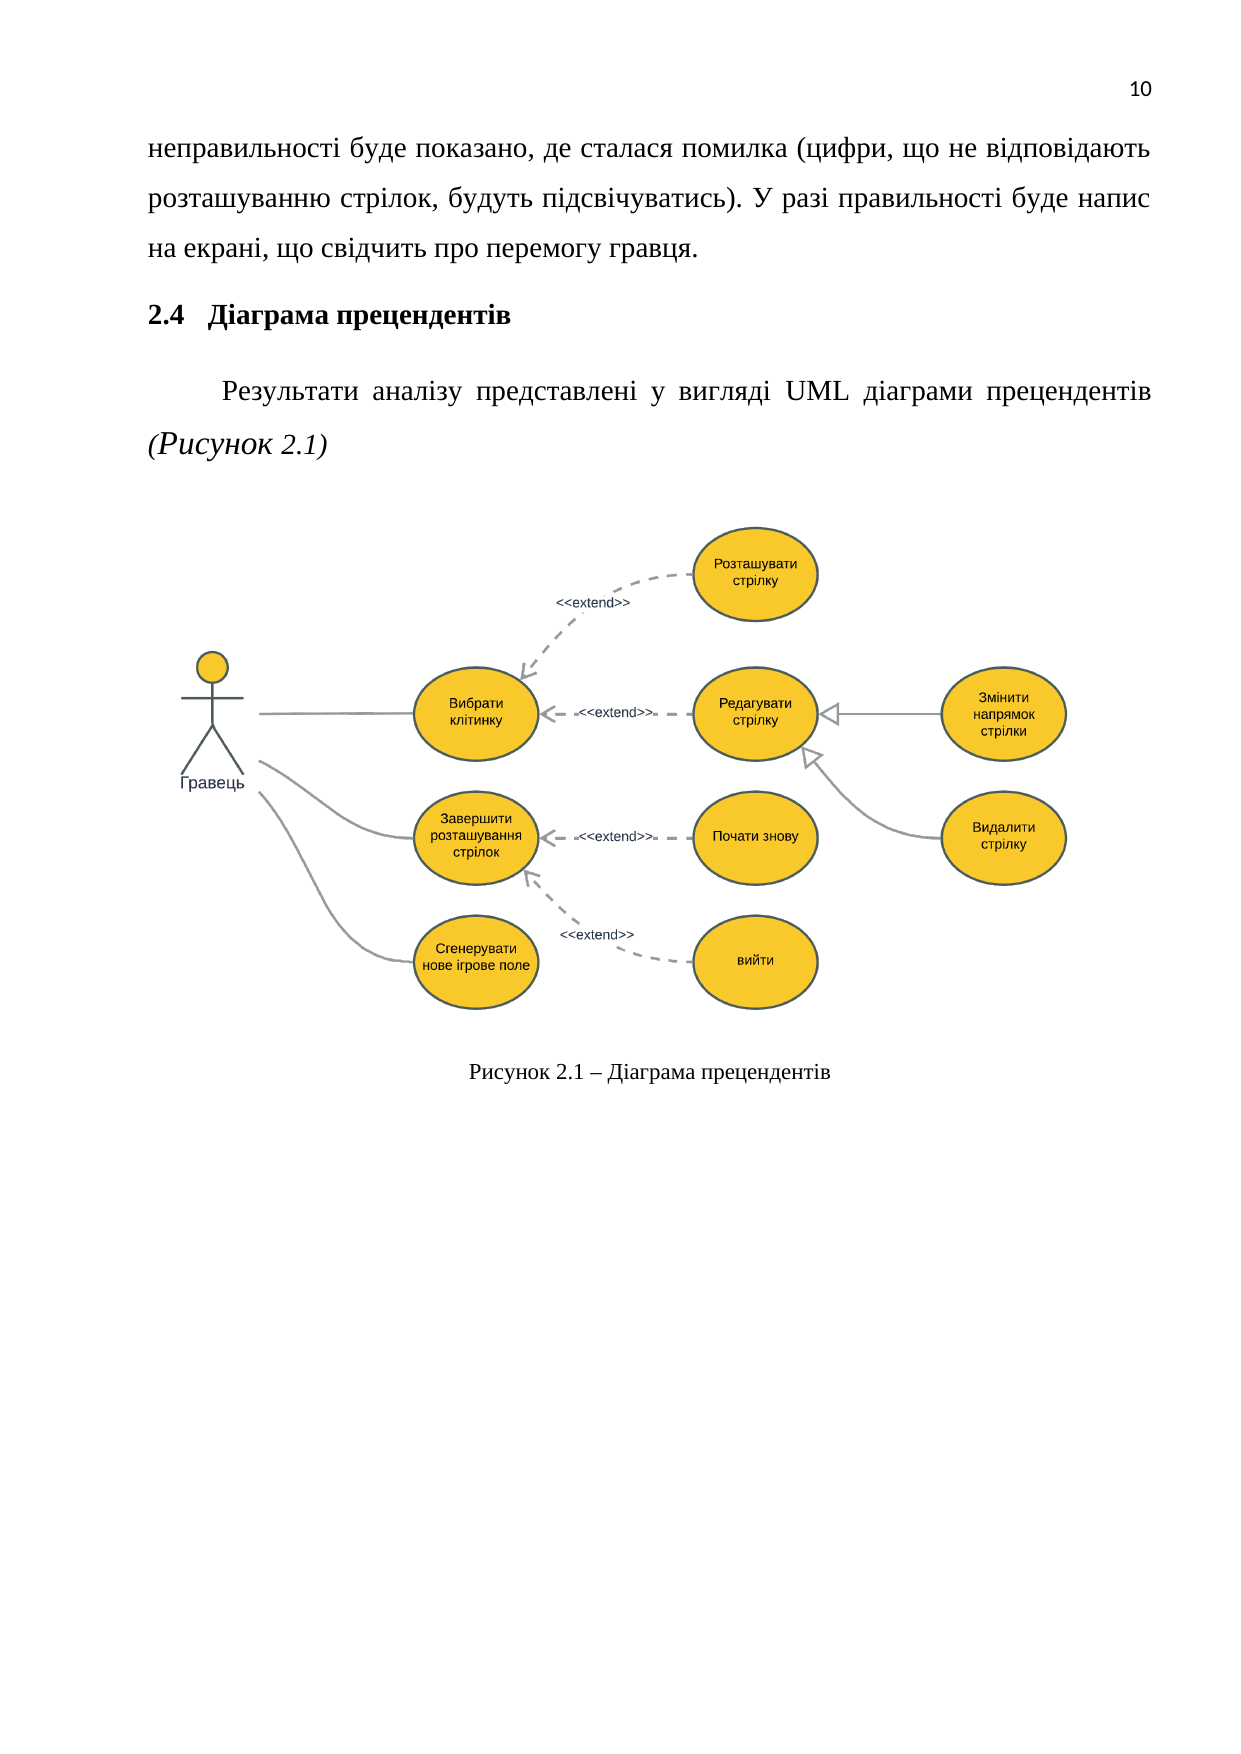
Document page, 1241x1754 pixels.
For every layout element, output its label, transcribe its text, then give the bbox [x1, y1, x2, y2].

text Діаграма прецендентів [148, 297, 1152, 331]
picture [88, 497, 1097, 1040]
text Результати аналізу представлені у вигляді UML діаграми прецендентів (Рисунок 2.1) [148, 373, 1152, 461]
text Рисунок 2.1 – Діаграма прецендентів [148, 1058, 1152, 1084]
